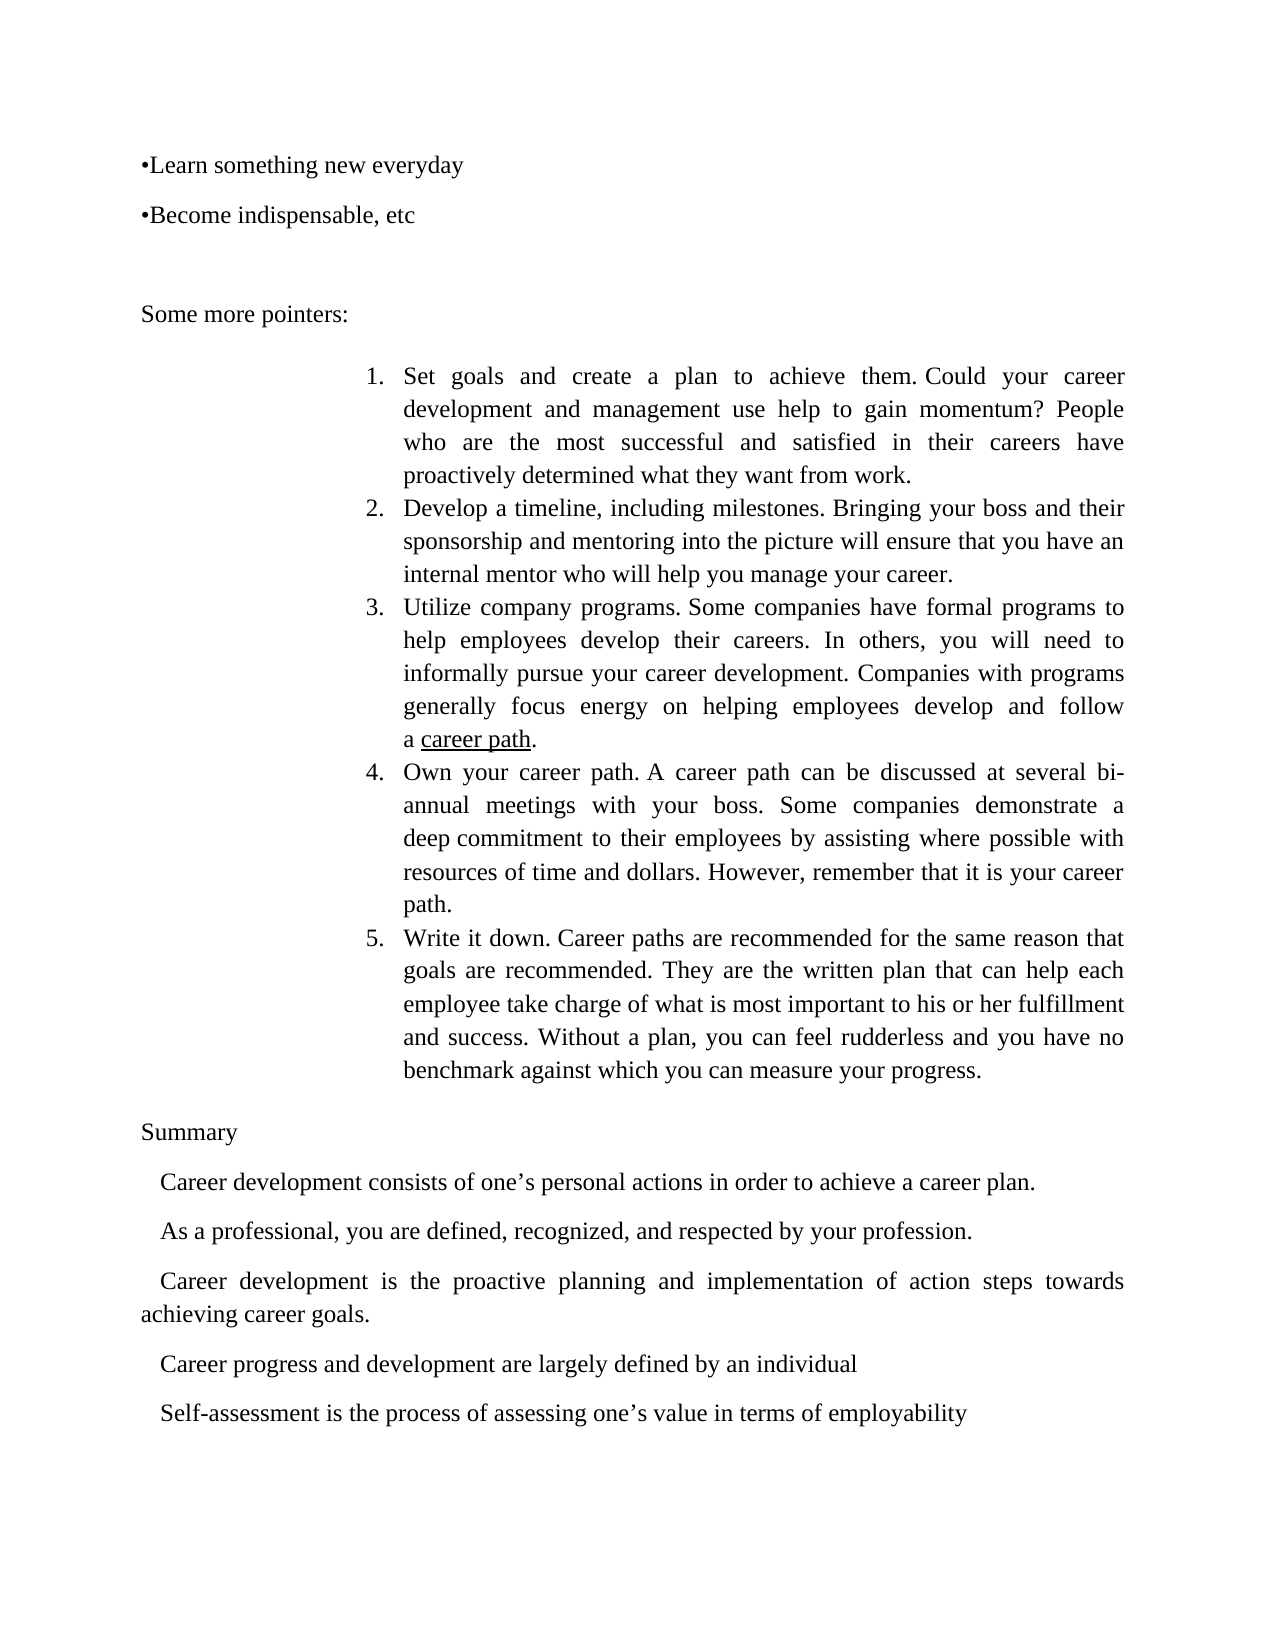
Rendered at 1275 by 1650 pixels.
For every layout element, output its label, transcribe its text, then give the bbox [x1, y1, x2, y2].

text •Learn something new everyday [141, 150, 1125, 179]
text Career progress and development are largely defined by an individual [141, 1349, 1125, 1377]
list Utilize company programs. Some companies have formal programs to help employees develop their careers. In others, you will need to informally pursue your career development. Companies with programs generally focus energy on helping employees develop and follow a career path. [366, 592, 1125, 753]
text Self-assessment is the process of assessing one’s value in terms of employability [141, 1398, 1125, 1427]
text Career development is the proactive planning and implementation of action steps towards achieving career goals. [141, 1266, 1125, 1328]
text Summary [141, 1117, 1125, 1146]
text As a professional, you are defined, recognized, and respected by your profession. [141, 1216, 1125, 1245]
text •Become indispensable, etc [141, 200, 1125, 228]
list Write it down. Career paths are recommended for the same reason that goals are recommended. They are the written plan that can help each employee take charge of what is most important to his or her fulfillment and success. Without a plan, you can feel rudderless and you have no benchmark against which you can measure your progress. [366, 923, 1125, 1083]
text Career development consists of one’s personal actions in order to achieve a career plan. [141, 1167, 1125, 1195]
list Set goals and create a plan to achieve them. Could your career development and management use help to gain momentum? People who are the most successful and satisfied in their careers have proactively determined what they want from work. [366, 361, 1125, 489]
list Develop a timeline, including milestones. Bringing your boss and their sponsorship and mentoring into the picture will ensure that you have an internal mentor who will help you manage your career. [366, 493, 1125, 588]
list Own your career path. A career path can be discussed at several bi-annual meetings with your boss. Some companies demonstrate a deep commitment to their employees by assisting where possible with resources of time and dollars. However, remember that it is your career path. [366, 757, 1125, 918]
text Some more pointers: [141, 299, 1125, 328]
